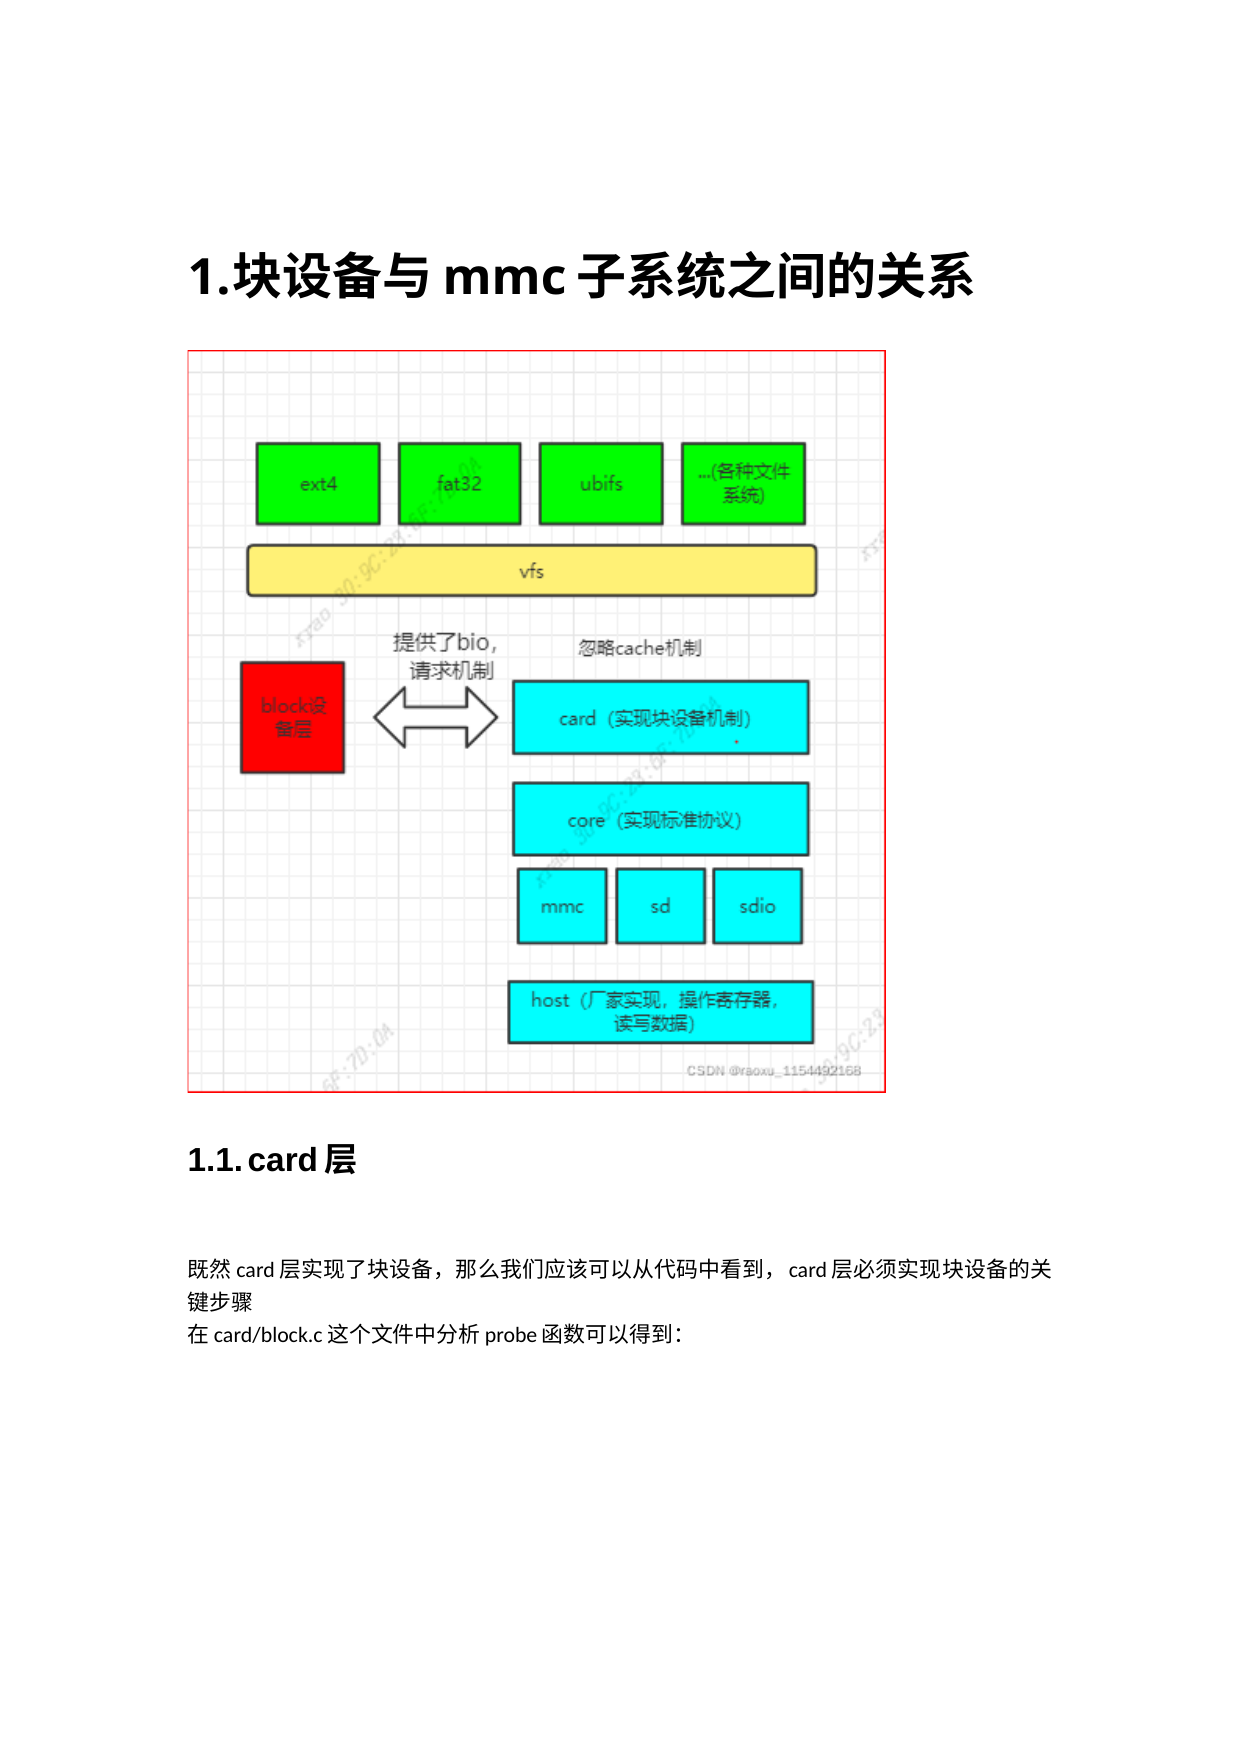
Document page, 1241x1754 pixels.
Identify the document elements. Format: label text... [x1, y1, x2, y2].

subtitle card层 [187, 1125, 1053, 1190]
text 既然card层实现了块设备，那么我们应该可以从代码中看到，card层必须实现块设备的关键步骤 在card/block.c这个文件中分析probe函数可以得到： [187, 1252, 1053, 1349]
picture [187, 350, 886, 1093]
subtitle 块设备与mmc子系统之间的关系 [187, 224, 1053, 321]
